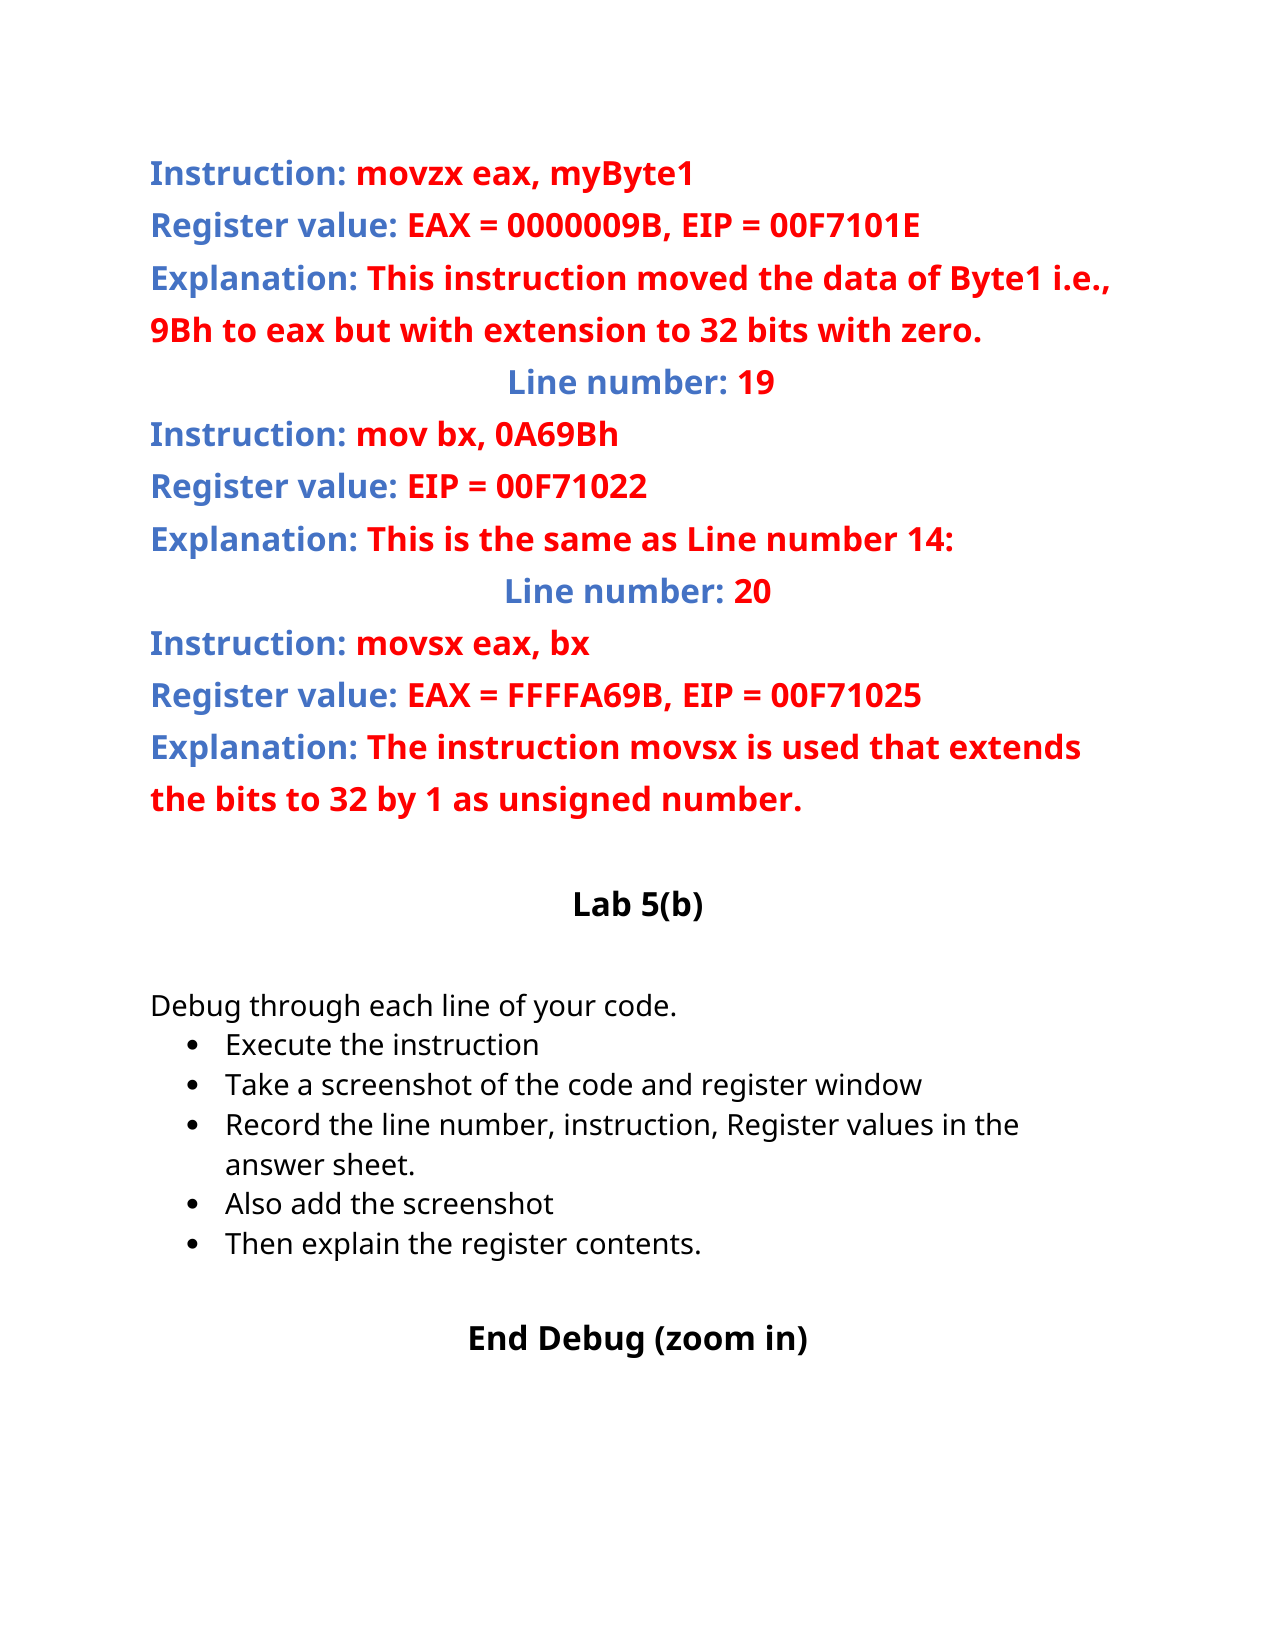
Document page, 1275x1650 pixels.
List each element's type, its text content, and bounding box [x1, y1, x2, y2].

text Line number: 20 [150, 567, 1125, 613]
text Line number: 19 [150, 359, 1125, 404]
text Lab 5(b) [150, 881, 1125, 926]
text Register value: EIP = 00F71022 [150, 463, 1125, 508]
list Take a screenshot of the code and register window [187, 1064, 1125, 1104]
text Register value: EAX = FFFFA69B, EIP = 00F71025 [150, 672, 1125, 717]
list Record the line number, instruction, Register values in the answer sheet. [187, 1104, 1125, 1183]
list Then explain the register contents. [187, 1223, 1125, 1263]
list Also add the screenshot [187, 1183, 1125, 1223]
text Explanation: The instruction movsx is used that extends the bits to 32 by 1 as unsigned number. [150, 724, 1125, 822]
text Instruction: mov bx, 0A69Bh [150, 411, 1125, 456]
text Instruction: movsx eax, bx [150, 620, 1125, 665]
text Explanation: This instruction moved the data of Byte1 i.e., 9Bh to eax but with extension to 32 bits with zero. [150, 254, 1125, 352]
text End Debug (zoom in) [150, 1315, 1125, 1360]
text Register value: EAX = 0000009B, EIP = 00F7101E [150, 202, 1125, 248]
text Instruction: movzx eax, myByte1 [150, 150, 1125, 195]
list Execute the instruction [187, 1025, 1125, 1064]
text Debug through each line of your code. [150, 985, 1125, 1025]
text Explanation: This is the same as Line number 14: [150, 515, 1125, 561]
